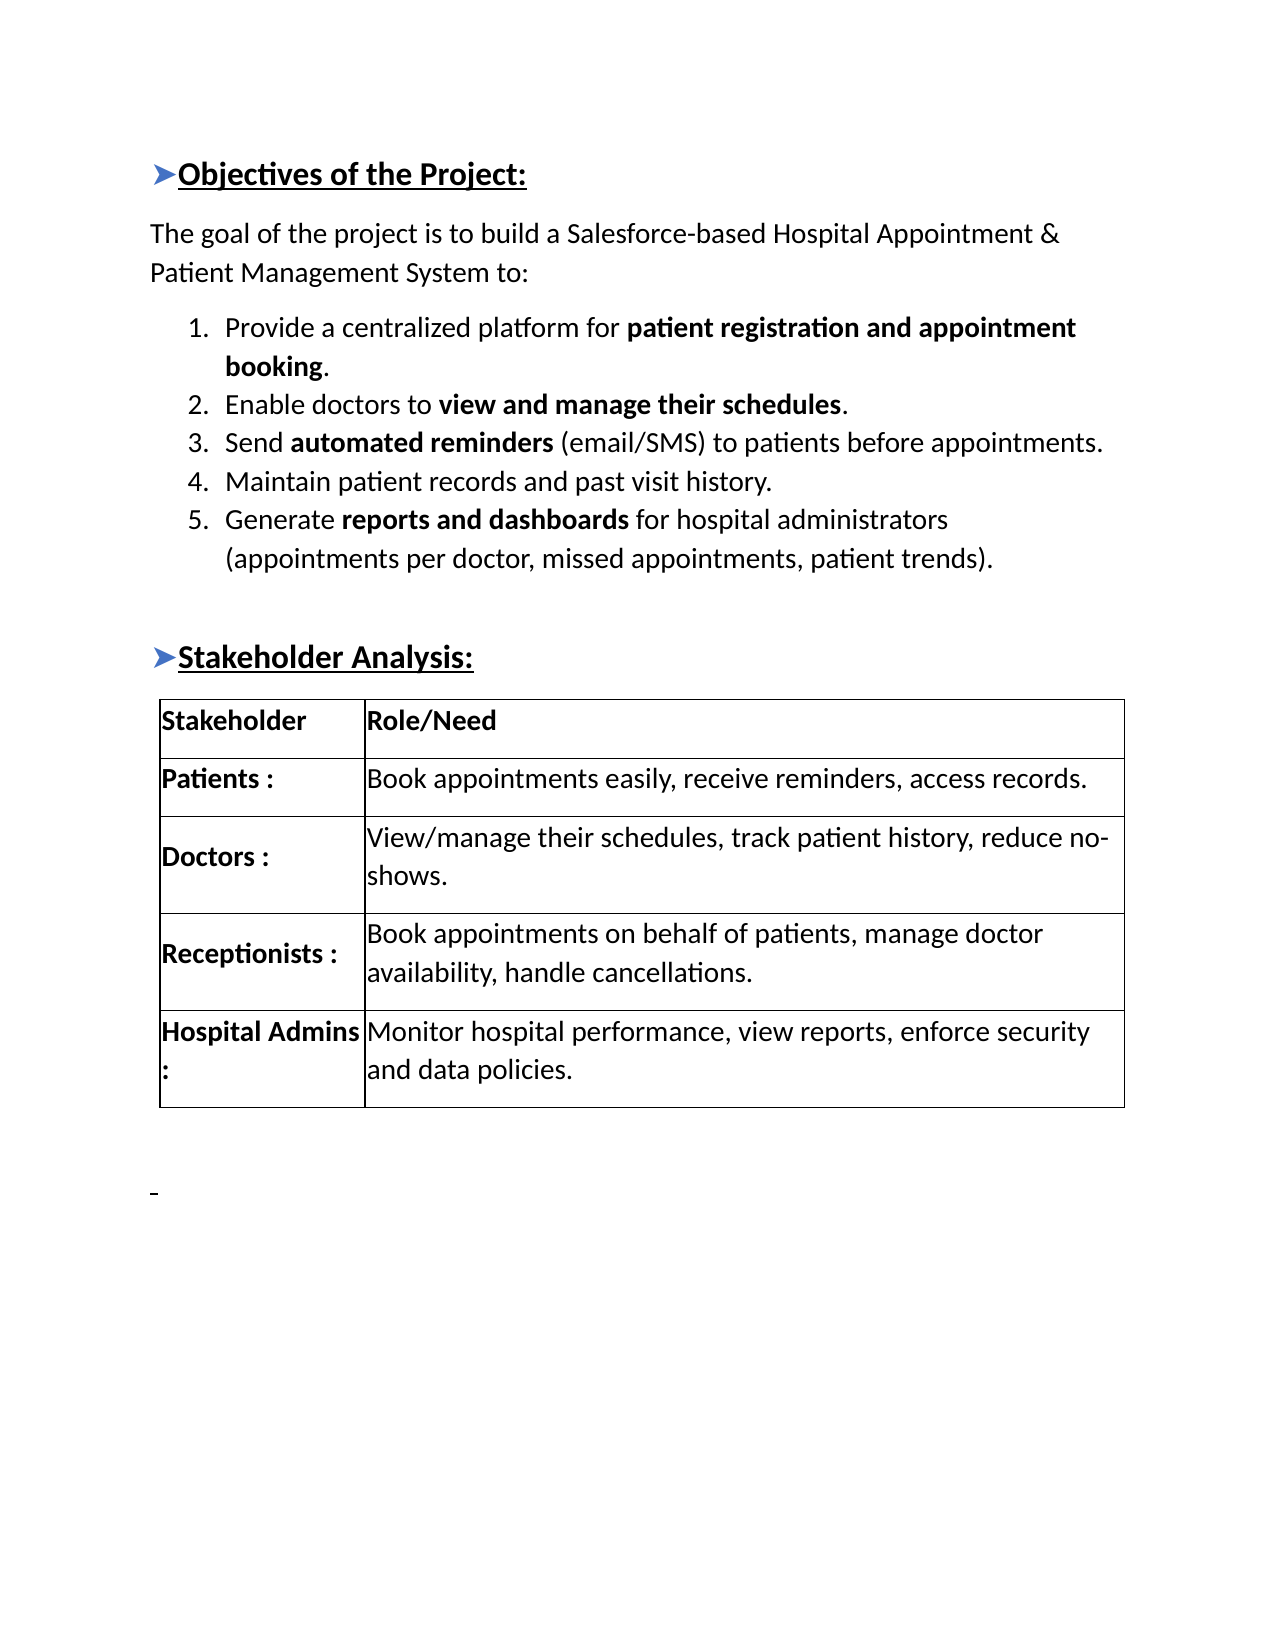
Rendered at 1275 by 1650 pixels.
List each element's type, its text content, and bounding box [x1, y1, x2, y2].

table_cell Monitor hospital performance, view reports, enforce security and data policies. [366, 1011, 1124, 1107]
table_cell Book appointments easily, receive reminders, access records. [366, 759, 1124, 816]
table_cell Doctors : [161, 817, 364, 913]
text The goal of the project is to build a Salesforce-based Hospital Appointment & Patient Management System to: [150, 216, 1125, 290]
table_cell Book appointments on behalf of patients, manage doctor availability, handle cancellations. [366, 914, 1124, 1010]
list Provide a centralized platform for patient registration and appointment booking. [187, 309, 1125, 383]
table_cell Receptionists : [161, 914, 364, 1010]
text ➤Objectives of the Project: [150, 150, 1125, 195]
table_header Stakeholder [161, 700, 364, 757]
table_cell View/manage their schedules, track patient history, reduce no-shows. [366, 817, 1124, 913]
list Maintain patient records and past visit history. [187, 463, 1125, 498]
list Send automated reminders (email/SMS) to patients before appointments. [187, 424, 1125, 460]
list Enable doctors to view and manage their schedules. [187, 386, 1125, 422]
table_cell Patients : [161, 759, 364, 816]
table_header Role/Need [366, 700, 1124, 757]
list Generate reports and dashboards for hospital administrators (appointments per doctor, missed appointments, patient trends). [187, 501, 1125, 575]
text ➤Stakeholder Analysis: [150, 633, 1125, 679]
table_cell Hospital Admins : [161, 1011, 364, 1107]
